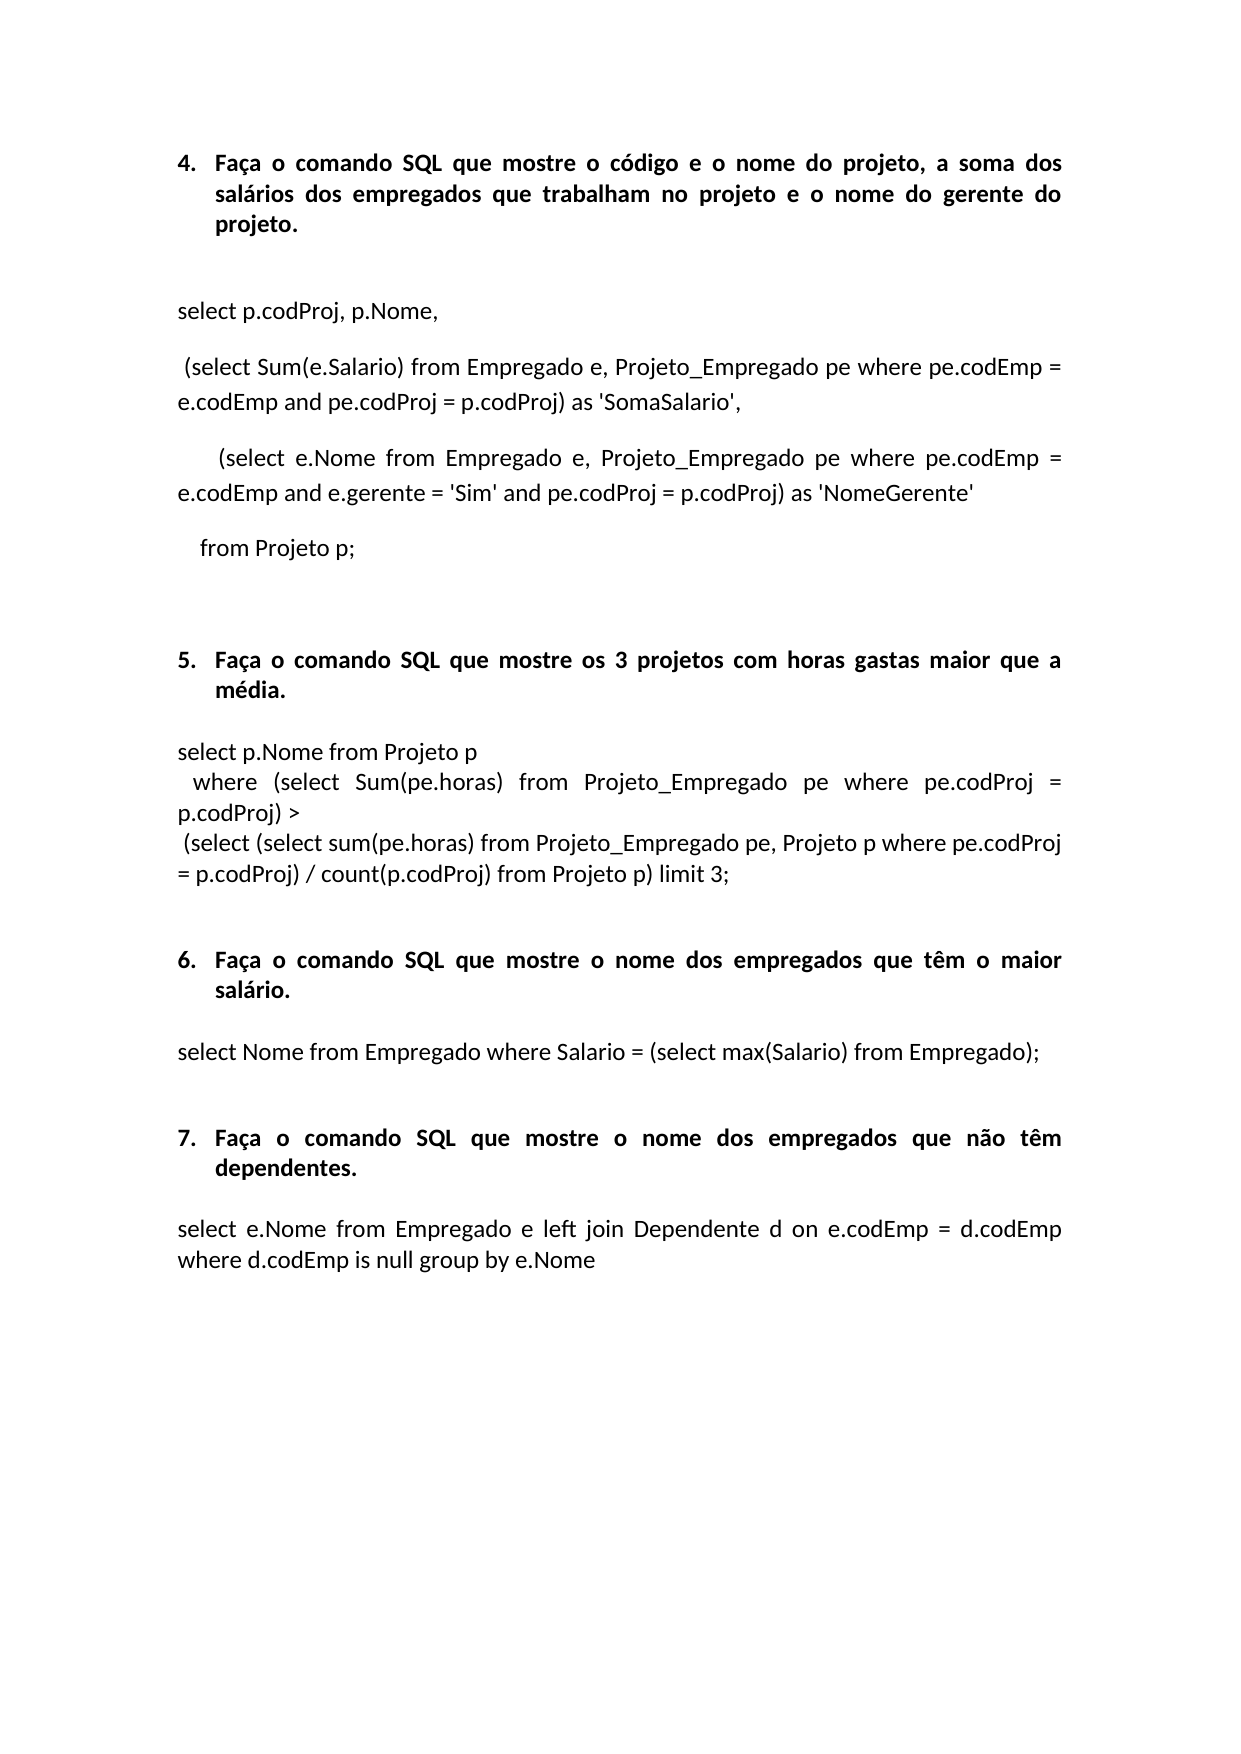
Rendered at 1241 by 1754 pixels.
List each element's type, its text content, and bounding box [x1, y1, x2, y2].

list Faça o comando SQL que mostre o nome dos empregados que não têm dependentes. [177, 1122, 1063, 1183]
text where (select Sum(pe.horas) from Projeto_Empregado pe where pe.codProj = p.codProj) > [177, 766, 1063, 827]
text from Projeto p; [177, 532, 1063, 563]
text (select e.Nome from Empregado e, Projeto_Empregado pe where pe.codEmp = e.codEmp and e.gerente = 'Sim' and pe.codProj = p.codProj) as 'NomeGerente' [177, 442, 1063, 507]
text (select (select sum(pe.horas) from Projeto_Empregado pe, Projeto p where pe.codProj = p.codProj) / count(p.codProj) from Projeto p) limit 3; [177, 827, 1063, 888]
text select p.codProj, p.Nome, [177, 295, 1063, 326]
list Faça o comando SQL que mostre o código e o nome do projeto, a soma dos salários dos empregados que trabalham no projeto e o nome do gerente do projeto. [177, 148, 1063, 239]
text (select Sum(e.Salario) from Empregado e, Projeto_Empregado pe where pe.codEmp = e.codEmp and pe.codProj = p.codProj) as 'SomaSalario', [177, 351, 1063, 416]
text select p.Nome from Projeto p [177, 736, 1063, 766]
text select Nome from Empregado where Salario = (select max(Salario) from Empregado); [177, 1036, 1063, 1066]
text select e.Nome from Empregado e left join Dependente d on e.codEmp = d.codEmp where d.codEmp is null group by e.Nome [177, 1214, 1063, 1275]
list Faça o comando SQL que mostre os 3 projetos com horas gastas maior que a média. [177, 644, 1063, 705]
list Faça o comando SQL que mostre o nome dos empregados que têm o maior salário. [177, 944, 1063, 1005]
